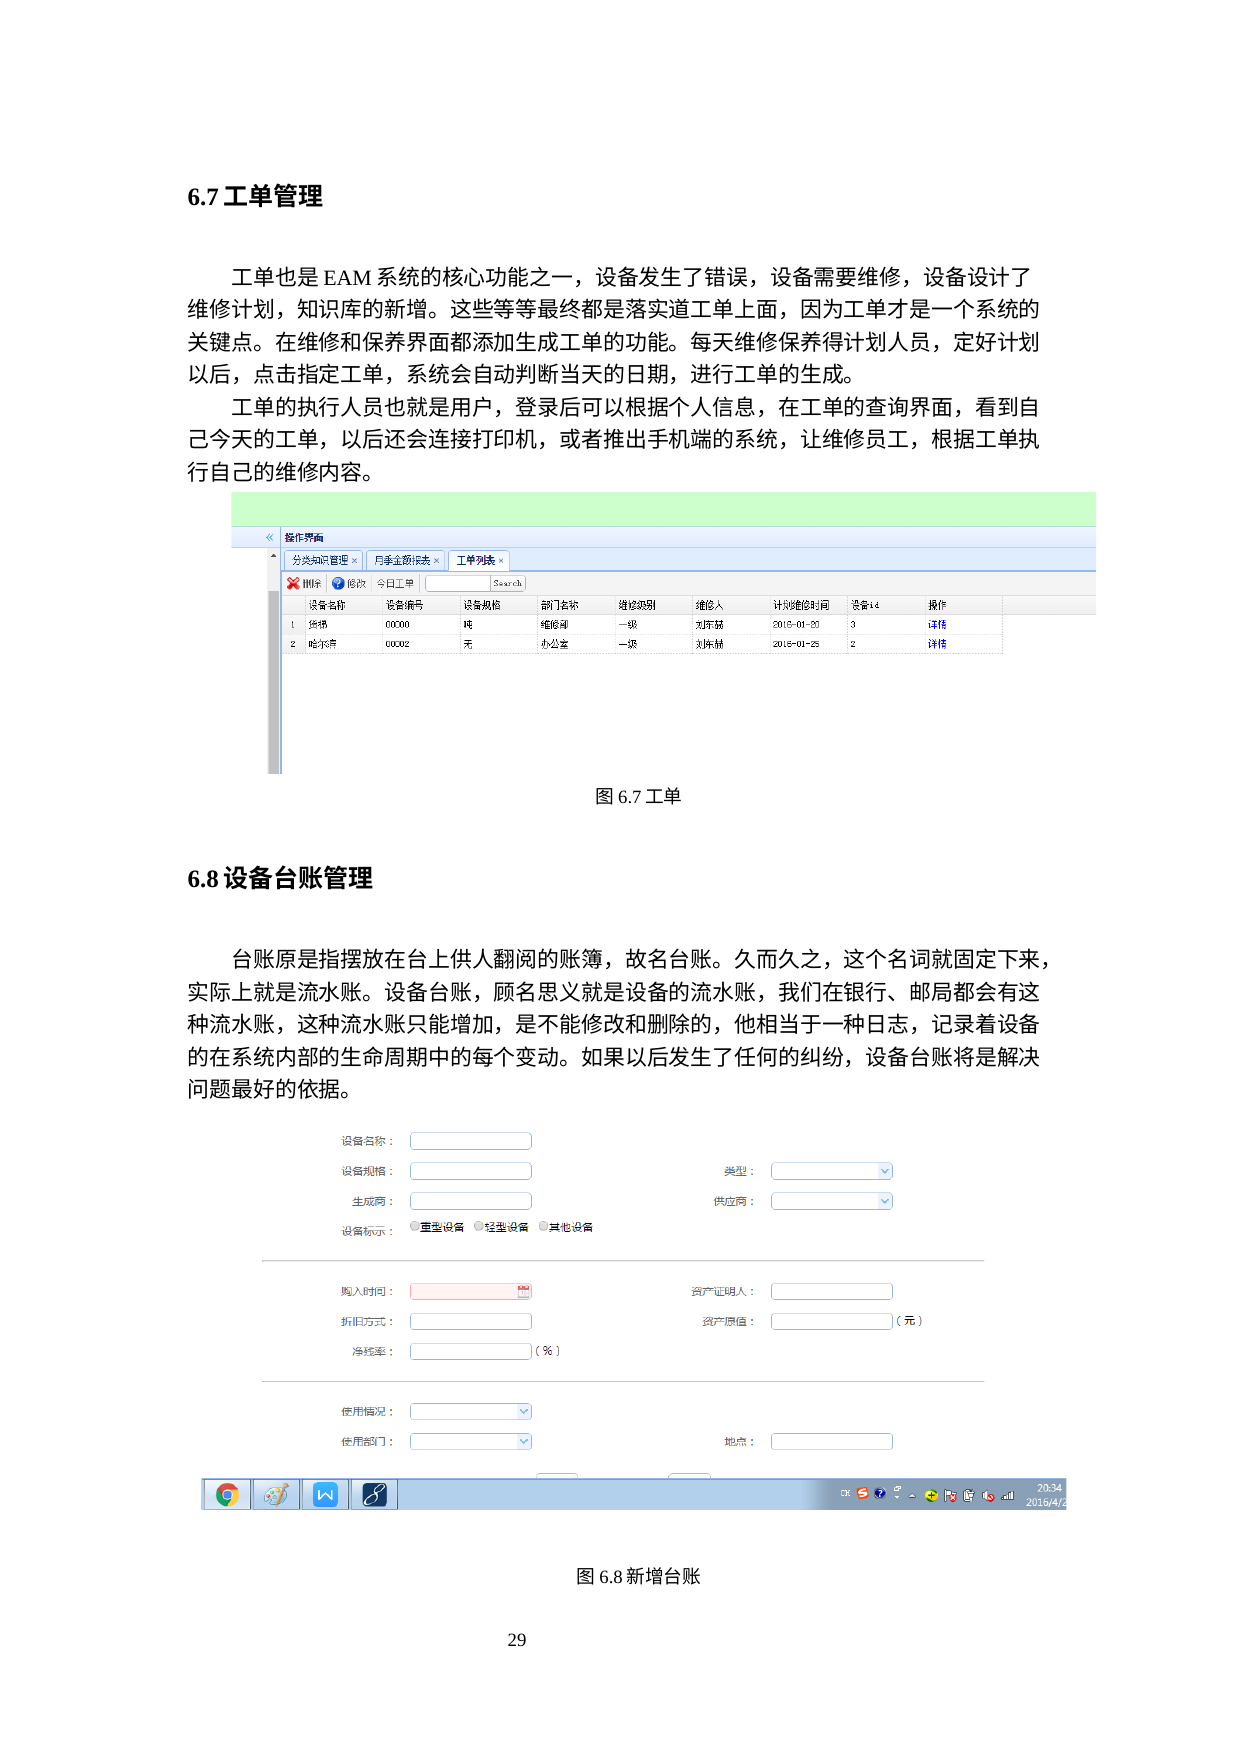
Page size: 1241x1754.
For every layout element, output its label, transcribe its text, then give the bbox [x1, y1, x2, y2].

text 图6.7工单 [187, 779, 1053, 812]
subtitle 6.7工单管理 [187, 162, 1053, 227]
text 工单也是EAM系统的核心功能之一，设备发生了错误，设备需要维修，设备设计了维修计划，知识库的新增。这些等等最终都是落实道工单上面，因为工单才是一个系统的关键点。在维修和保养界面都添加生成工单的功能。每天维修保养得计划人员，定好计划以后，点击指定工单，系统会自动判断当天的日期，进行工单的生成。 [187, 259, 1053, 389]
text 工单的执行人员也就是用户，登录后可以根据个人信息，在工单的查询界面，看到自己今天的工单，以后还会连接打印机，或者推出手机端的系统，让维修员工，根据工单执行自己的维修内容。 [187, 389, 1053, 487]
text 图6.8新增台账 [187, 1559, 1053, 1592]
picture [231, 492, 1097, 774]
picture [201, 1117, 1067, 1510]
text 台账原是指摆放在台上供人翻阅的账簿，故名台账。久而久之，这个名词就固定下来，实际上就是流水账。设备台账，顾名思义就是设备的流水账，我们在银行、邮局都会有这种流水账，这种流水账只能增加，是不能修改和删除的，他相当于一种日志，记录着设备的在系统内部的生命周期中的每个变动。如果以后发生了任何的纠纷，设备台账将是解决问题最好的依据。 [187, 942, 1053, 1104]
subtitle 6.8设备台账管理 [187, 844, 1053, 909]
